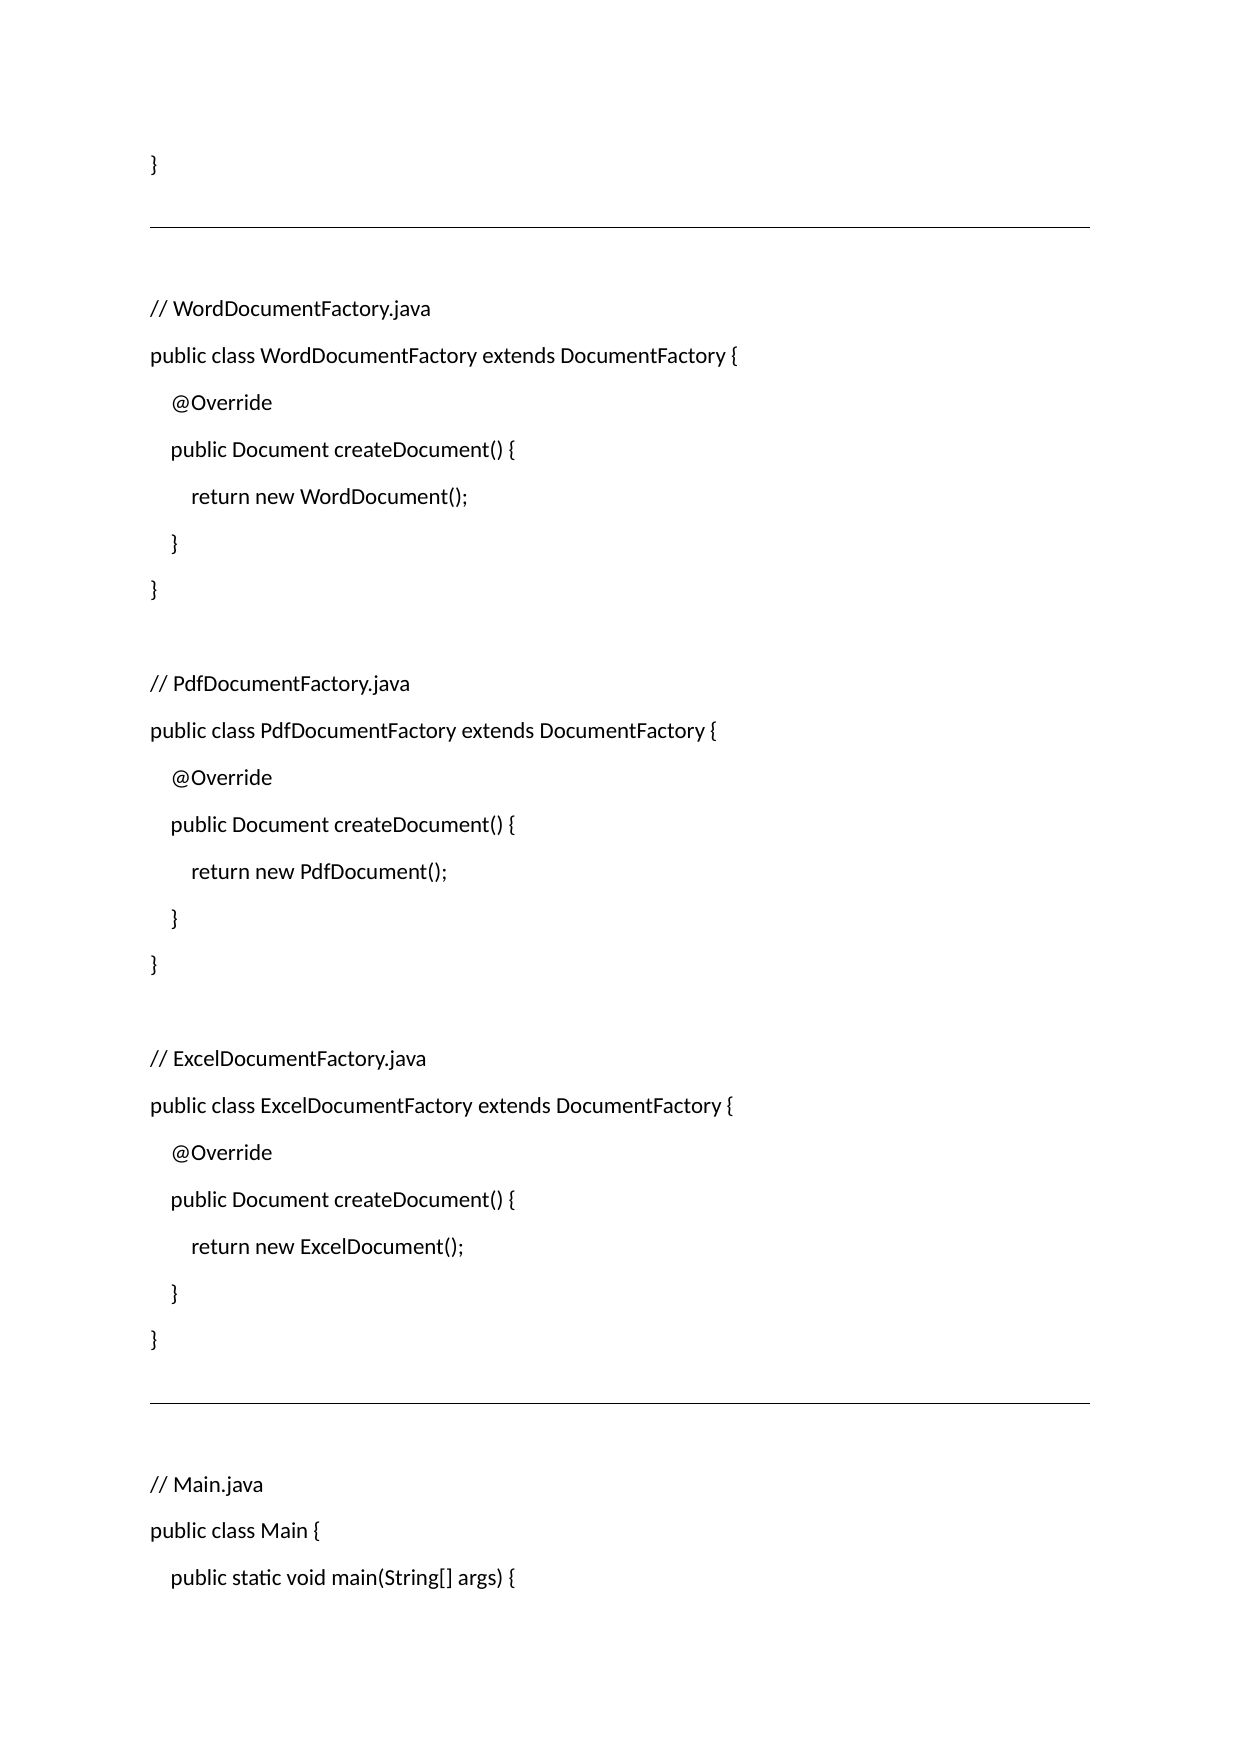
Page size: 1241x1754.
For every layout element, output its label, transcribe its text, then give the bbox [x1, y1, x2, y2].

text } [150, 951, 1090, 978]
text @Override [150, 388, 1090, 416]
text public Document createDocument() { [150, 810, 1090, 838]
text @Override [150, 1138, 1090, 1166]
text // WordDocumentFactory.java [150, 294, 1090, 322]
text public class PdfDocumentFactory extends DocumentFactory { [150, 716, 1090, 744]
text // PdfDocumentFactory.java [150, 669, 1090, 697]
text // ExcelDocumentFactory.java [150, 1044, 1090, 1072]
text public class WordDocumentFactory extends DocumentFactory { [150, 341, 1090, 369]
text } [150, 904, 1090, 932]
text public class Main { [150, 1517, 1090, 1545]
text } [150, 1279, 1090, 1307]
text public class ExcelDocumentFactory extends DocumentFactory { [150, 1091, 1090, 1119]
text } [150, 1326, 1090, 1353]
text @Override [150, 763, 1090, 791]
text public static void main(String[] args) { [150, 1563, 1090, 1592]
text public Document createDocument() { [150, 435, 1090, 463]
text public Document createDocument() { [150, 1185, 1090, 1213]
text return new PdfDocument(); [150, 857, 1090, 885]
text return new ExcelDocument(); [150, 1232, 1090, 1260]
text } [150, 529, 1090, 557]
text return new WordDocument(); [150, 482, 1090, 510]
text } [150, 150, 1090, 178]
text // Main.java [150, 1470, 1090, 1498]
text } [150, 576, 1090, 603]
